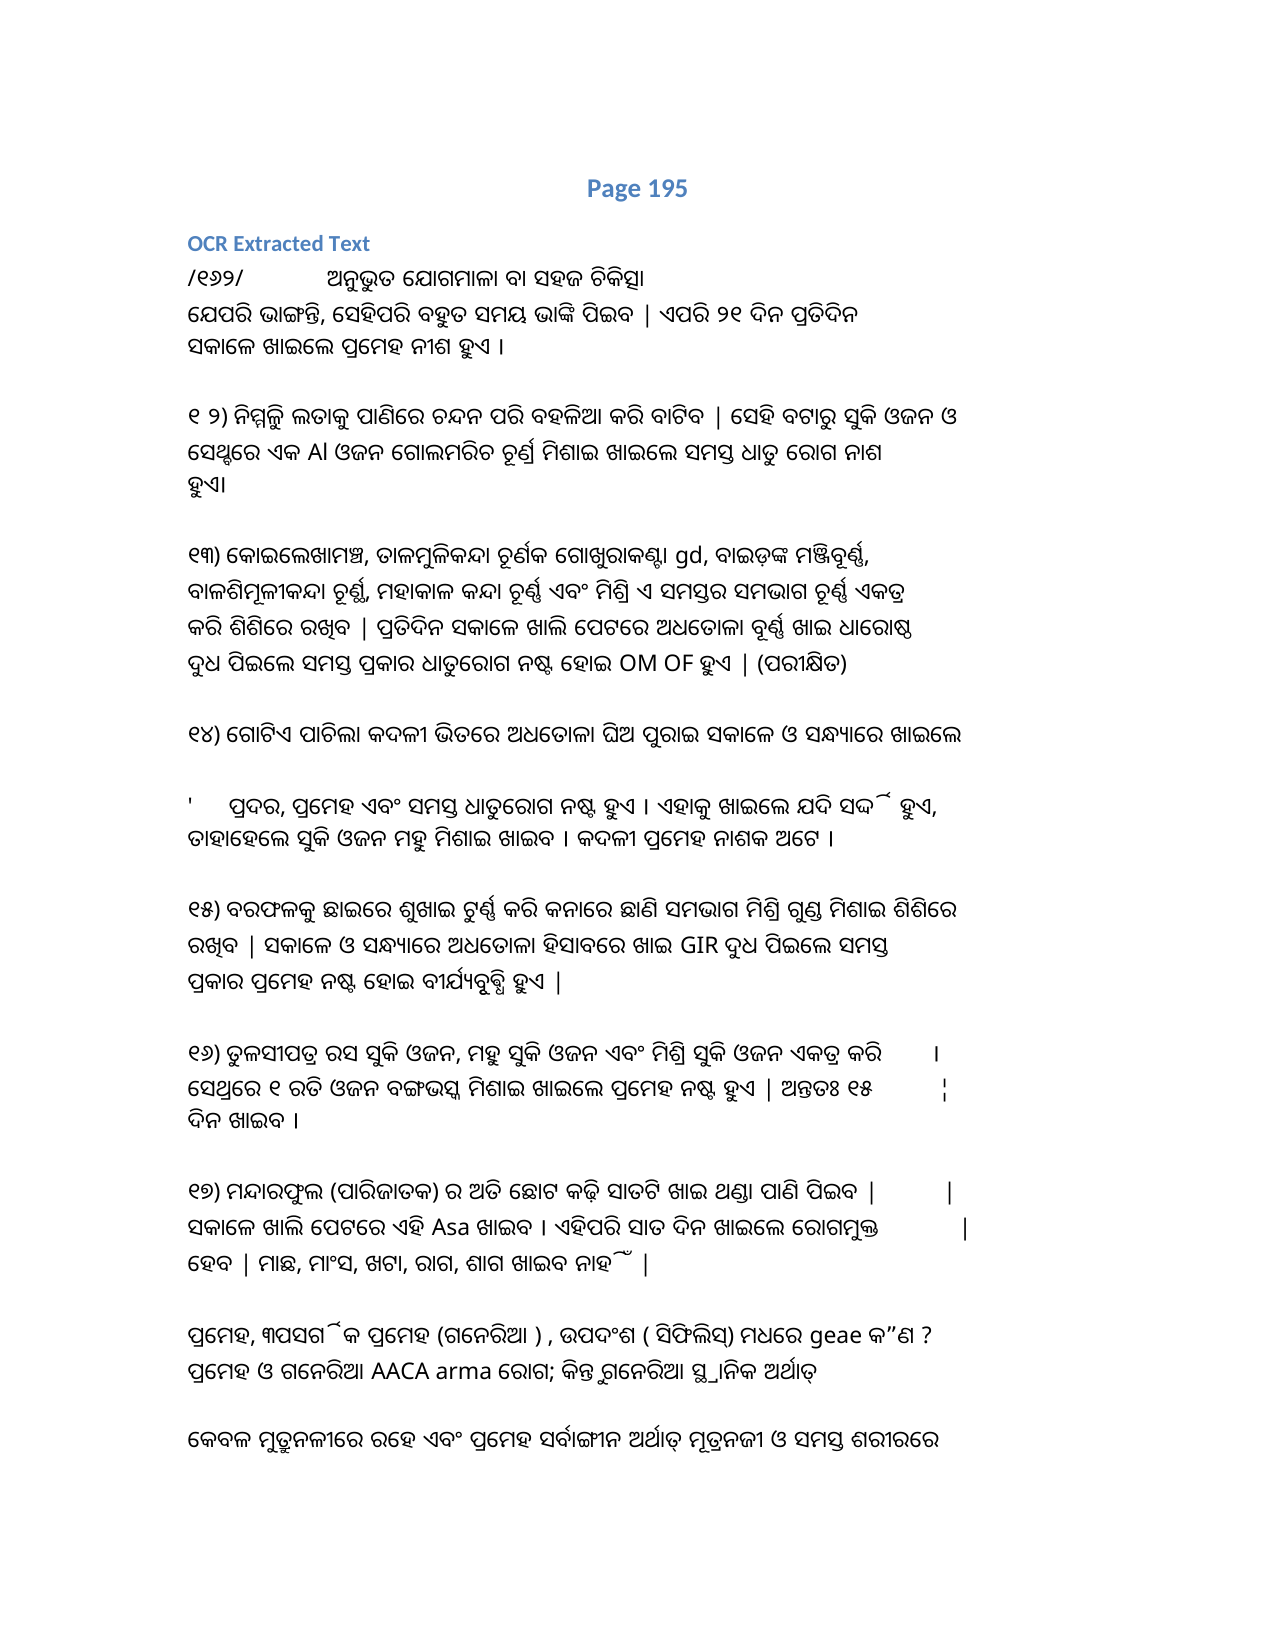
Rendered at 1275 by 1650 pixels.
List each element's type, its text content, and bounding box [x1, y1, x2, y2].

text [187, 262, 1087, 1488]
subtitle Page 195 [187, 171, 1087, 204]
subtitle OCR Extracted Text [187, 229, 1087, 258]
